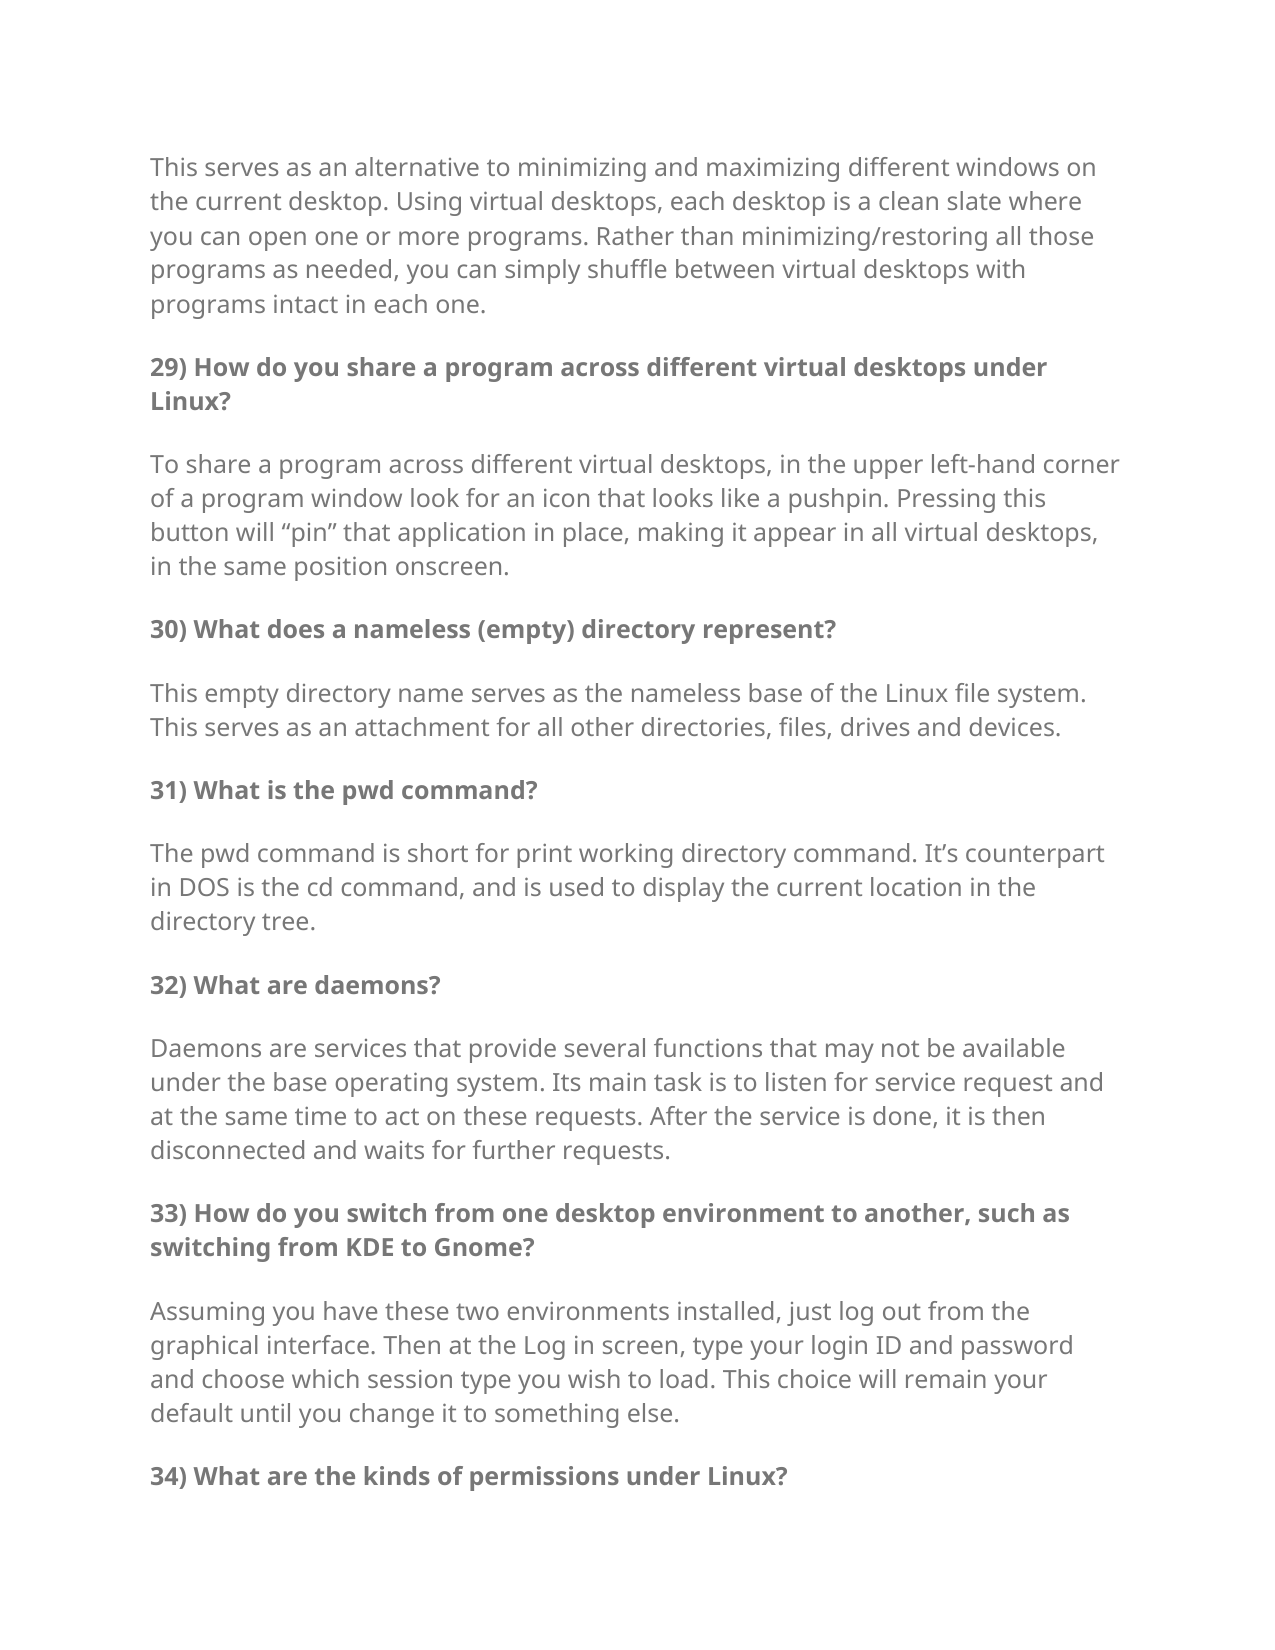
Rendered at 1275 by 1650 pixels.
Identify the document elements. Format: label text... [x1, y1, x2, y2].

text Daemons are services that provide several functions that may not be available under the base operating system. Its main task is to listen for service request and at the same time to act on these requests. After the service is done, it is then disconnected and waits for further requests. [150, 1031, 1125, 1167]
text 34) What are the kinds of permissions under Linux? [150, 1459, 1125, 1493]
text 29) How do you share a program across different virtual desktops under Linux? [150, 349, 1125, 418]
text This serves as an alternative to minimizing and maximizing different windows on the current desktop. Using virtual desktops, each desktop is a clean slate where you can open one or more programs. Rather than minimizing/restoring all those programs as needed, you can simply shuffle between virtual desktops with programs intact in each one. [150, 150, 1125, 320]
text The pwd command is short for print working directory command. It’s counterpart in DOS is the cd command, and is used to display the current location in the directory tree. [150, 836, 1125, 938]
text 31) What is the pwd command? [150, 773, 1125, 807]
text 30) What does a nameless (empty) directory represent? [150, 612, 1125, 646]
text This empty directory name serves as the nameless base of the Linux file system. This serves as an attachment for all other directories, files, drives and devices. [150, 675, 1125, 743]
text 32) What are daemons? [150, 967, 1125, 1001]
text Assuming you have these two environments installed, just log out from the graphical interface. Then at the Log in screen, type your login ID and password and choose which session type you wish to load. This choice will remain your default until you change it to something else. [150, 1293, 1125, 1429]
text 33) How do you switch from one desktop environment to another, such as switching from KDE to Gnome? [150, 1196, 1125, 1264]
text To share a program across different virtual desktops, in the upper left-hand corner of a program window look for an icon that looks like a pushpin. Pressing this button will “pin” that application in place, making it appear in all virtual desktops, in the same position onscreen. [150, 447, 1125, 583]
